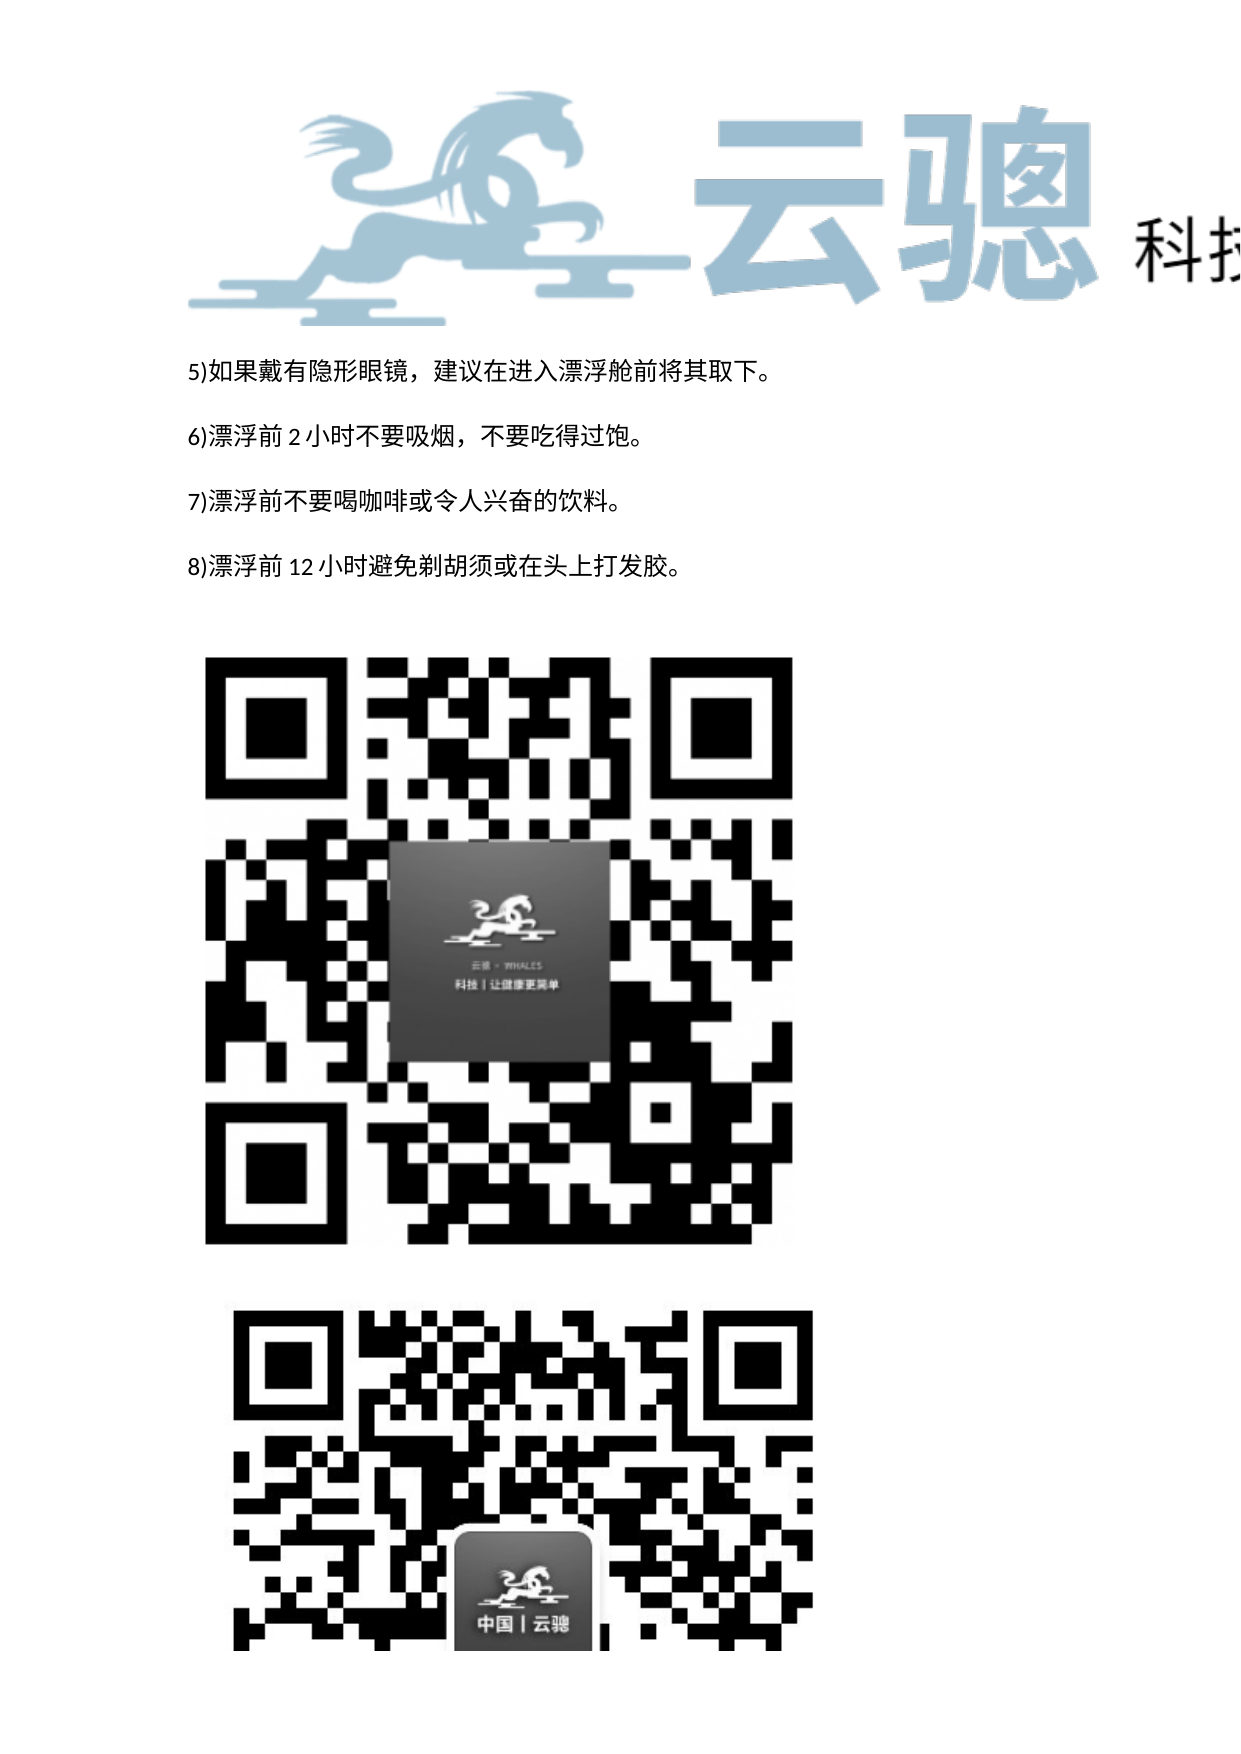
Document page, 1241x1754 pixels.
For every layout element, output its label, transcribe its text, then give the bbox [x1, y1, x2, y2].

picture [187, 635, 860, 1651]
picture [187, 88, 1241, 323]
text 4)摘除身上所有的珠宝、项链、耳坠、戒指、手表等配戴品。 [187, 333, 1053, 398]
text 7)漂浮前不要喝咖啡或令人兴奋的饮料。 [187, 528, 1053, 593]
text 5)如果戴有隐形眼镜，建议在进入漂浮舱前将其取下。 [187, 398, 1053, 463]
text 6)漂浮前2小时不要吸烟，不要吃得过饱。 [187, 463, 1053, 528]
